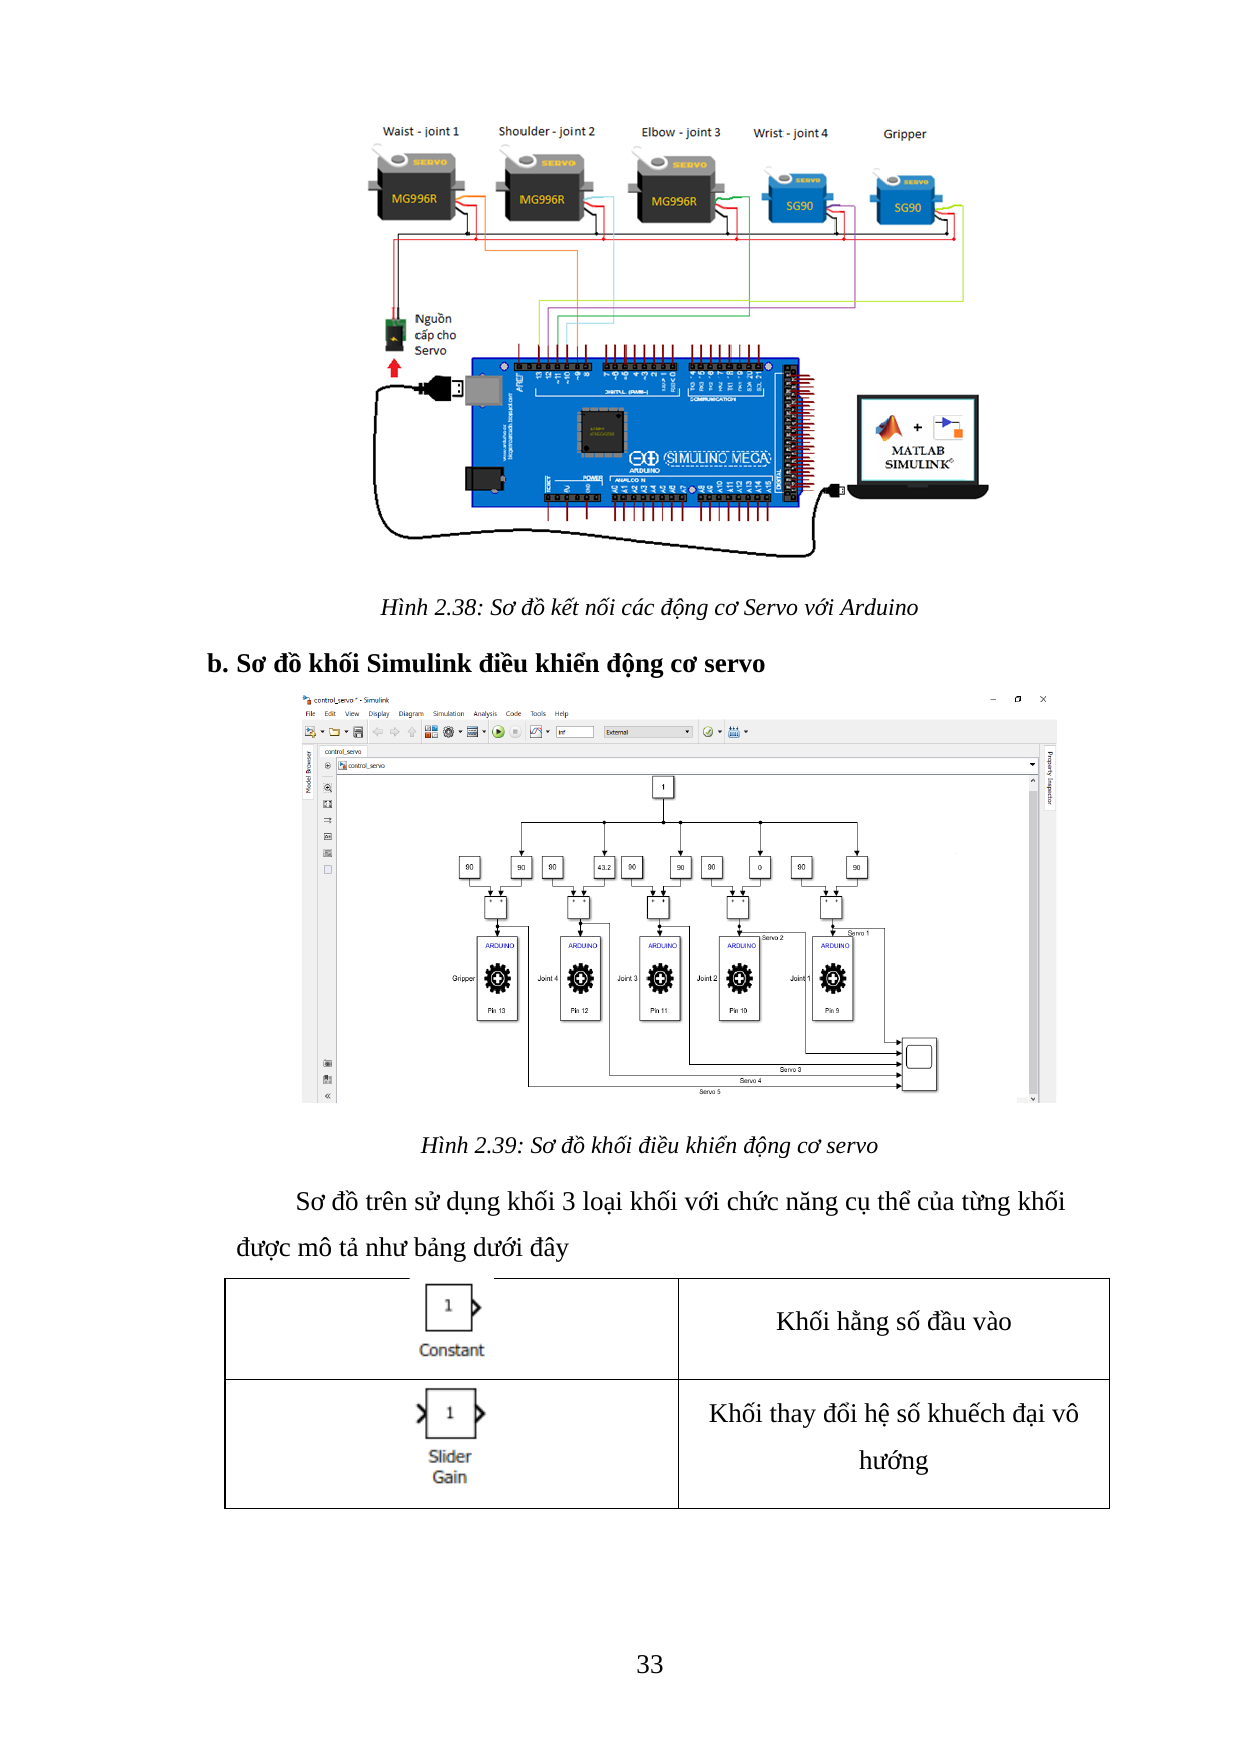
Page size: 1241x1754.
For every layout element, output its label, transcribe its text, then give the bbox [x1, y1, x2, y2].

text Hình 2.38: Sơ đồ kết nối các động cơ Servo với Arduino [118, 593, 1122, 621]
table_header [226, 1279, 678, 1379]
picture [413, 1380, 490, 1493]
table_header Khối hằng số đầu vào [679, 1279, 1109, 1379]
picture [301, 693, 1057, 1103]
picture [366, 118, 993, 565]
list Sơ đồ trên sử dụng khối 3 loại khối với chức năng cụ thể của từng khối được mô tả như bảng dưới đây [236, 1184, 1122, 1262]
list Sơ đồ khối Simulink điều khiển động cơ servo [207, 647, 1122, 678]
table_cell [226, 1380, 678, 1508]
table_cell Khối thay đổi hệ số khuếch đại vô hướng [679, 1380, 1109, 1508]
picture [409, 1278, 494, 1364]
text Hình 2.39: Sơ đồ khối điều khiển động cơ servo [118, 1131, 1122, 1158]
